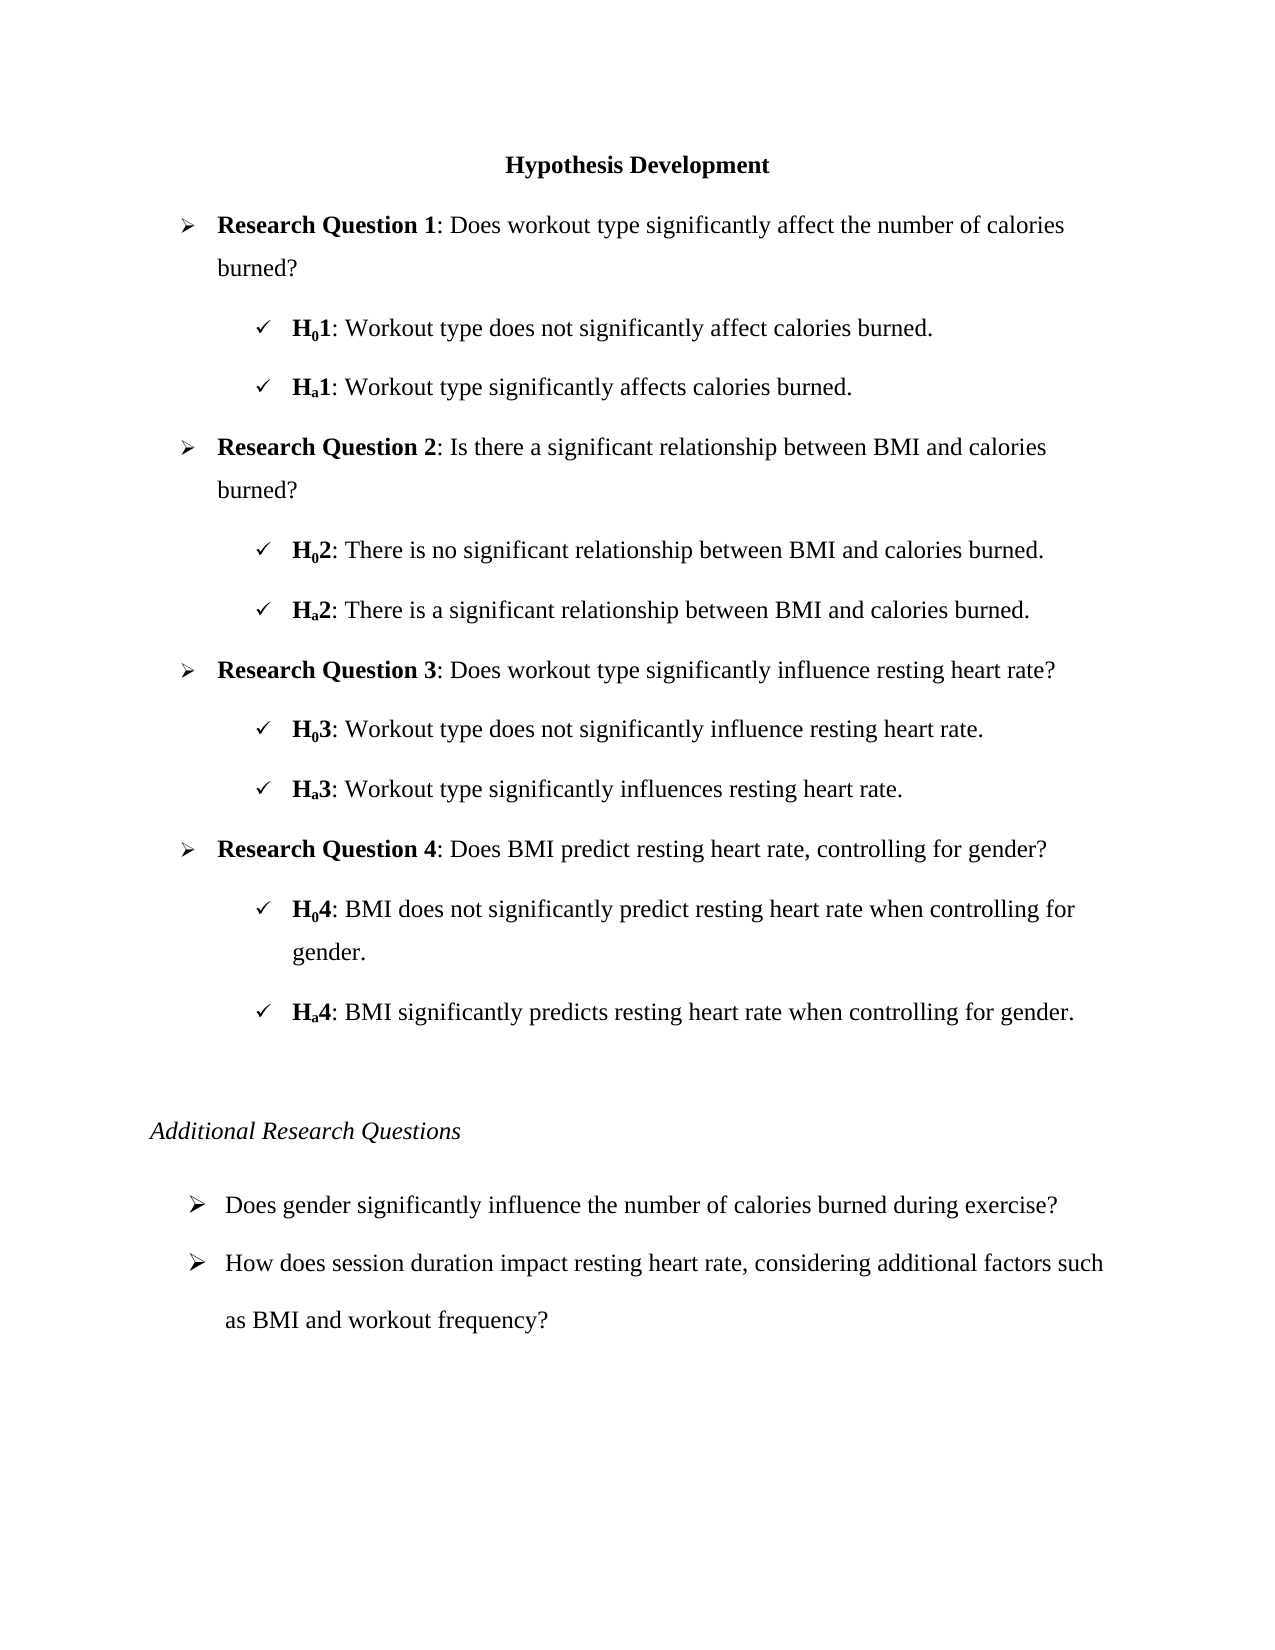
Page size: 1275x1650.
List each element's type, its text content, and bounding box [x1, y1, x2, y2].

list Research Question 3: Does workout type significantly influence resting heart rate? [179, 655, 1125, 683]
list Research Question 4: Does BMI predict resting heart rate, controlling for gender? [179, 834, 1125, 863]
list Research Question 2: Is there a significant relationship between BMI and calories burned? [179, 432, 1125, 504]
text Additional Research Questions [150, 1116, 1125, 1145]
text Hypothesis Development [150, 150, 1125, 179]
list Research Question 1: Does workout type significantly affect the number of calories burned? [179, 210, 1125, 282]
list H₀2: There is no significant relationship between BMI and calories burned. [254, 535, 1125, 564]
list H₀4: BMI does not significantly predict resting heart rate when controlling for gender. [254, 894, 1125, 966]
list H₀3: Workout type does not significantly influence resting heart rate. [254, 714, 1125, 743]
list How does session duration impact resting heart rate, considering additional factors such as BMI and workout frequency? [187, 1248, 1125, 1334]
list Hₐ3: Workout type significantly influences resting heart rate. [254, 774, 1125, 803]
list Hₐ4: BMI significantly predicts resting heart rate when controlling for gender. [254, 997, 1125, 1026]
list Hₐ1: Workout type significantly affects calories burned. [254, 372, 1125, 401]
list Hₐ2: There is a significant relationship between BMI and calories burned. [254, 595, 1125, 624]
list H₀1: Workout type does not significantly affect calories burned. [254, 313, 1125, 341]
list Does gender significantly influence the number of calories burned during exercise? [187, 1191, 1125, 1219]
